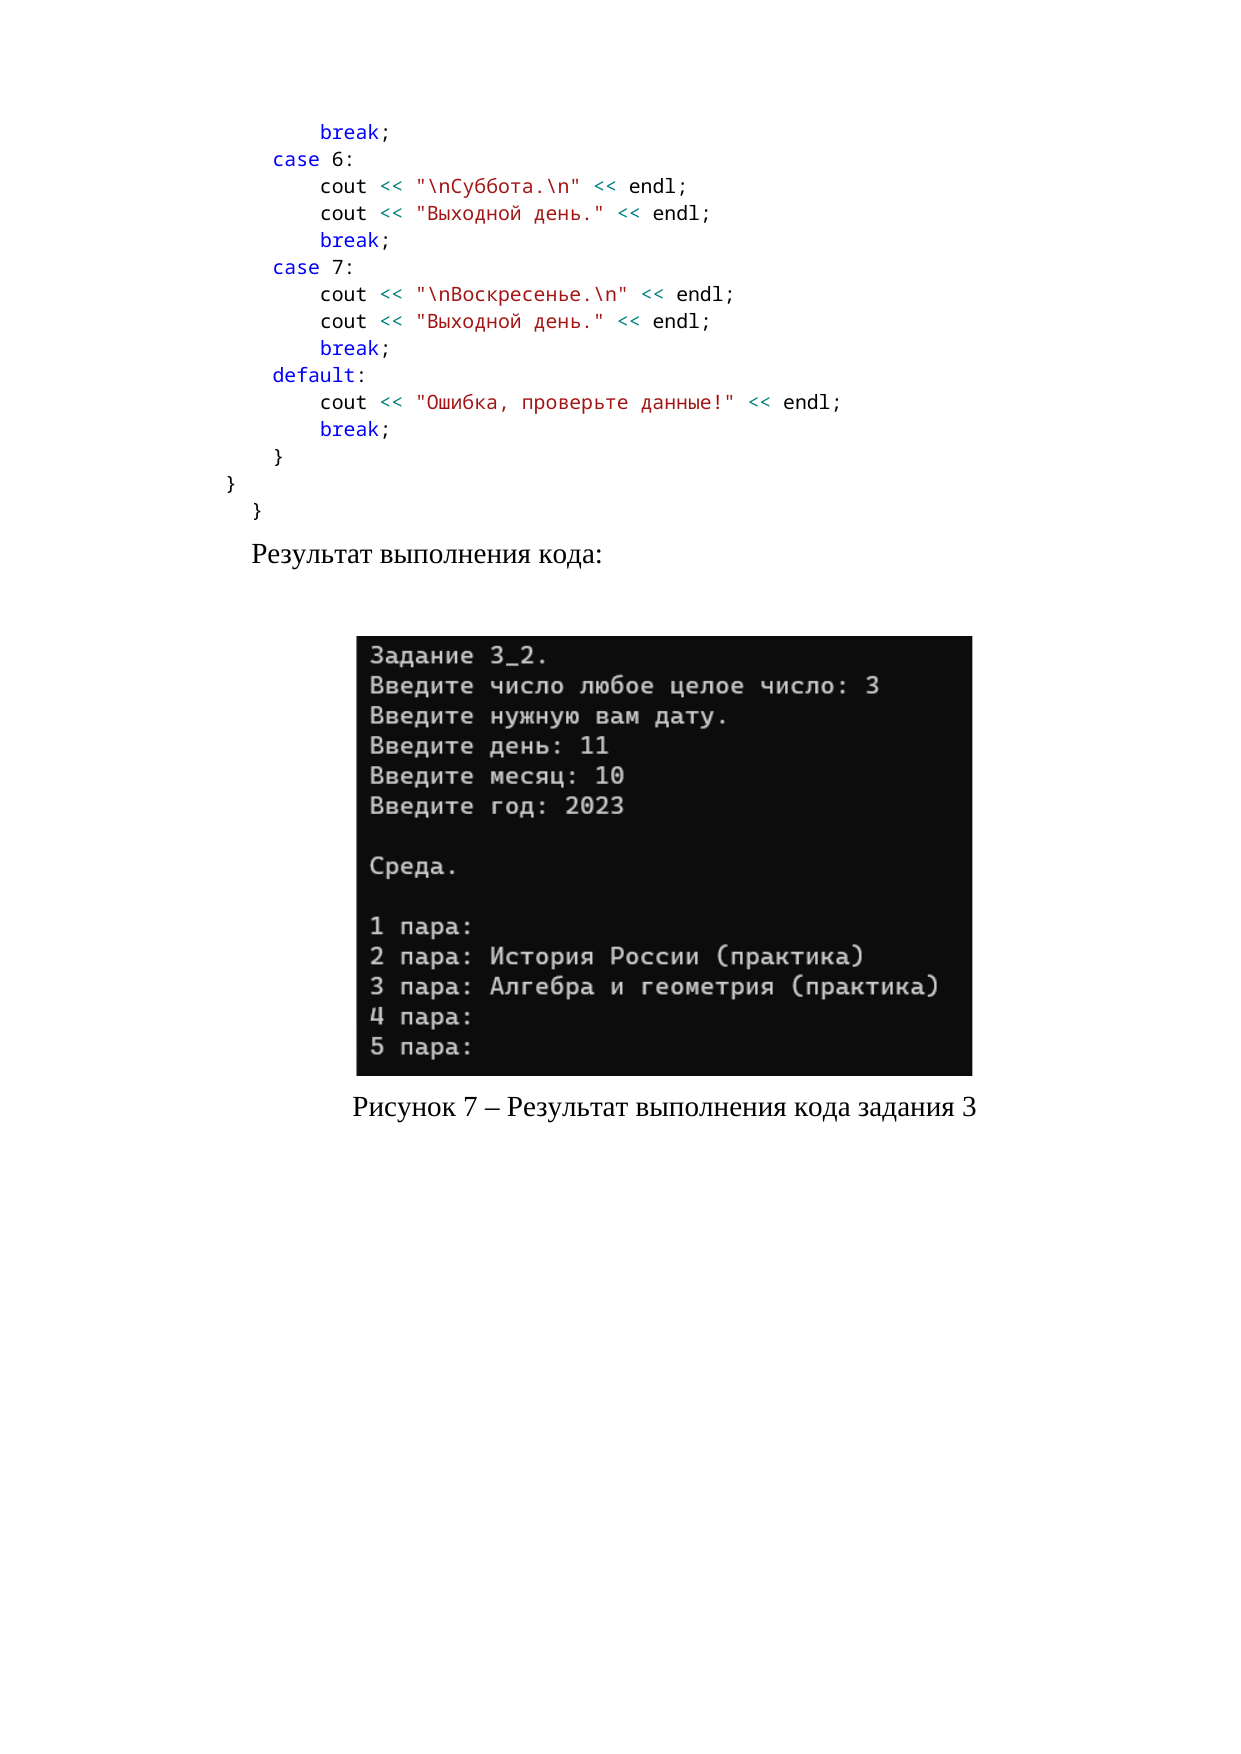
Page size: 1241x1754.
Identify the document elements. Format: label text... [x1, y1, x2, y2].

text cout << "\nСуббота.\n" << endl; [177, 172, 1152, 199]
text break; [177, 118, 1152, 145]
text cout << "\nВоскресенье.\n" << endl; [177, 280, 1152, 307]
text cout << "Выходной день." << endl; [177, 199, 1152, 226]
text case 7: [177, 253, 1152, 280]
text Результат выполнения кода: [177, 536, 1152, 570]
text Рисунок 7 – Результат выполнения кода задания 3 [177, 1089, 1152, 1123]
text case 6: [177, 145, 1152, 172]
text break; [177, 226, 1152, 253]
text cout << "Выходной день." << endl; [177, 307, 1152, 334]
text default: [177, 361, 1152, 388]
text } [177, 496, 1152, 523]
text } [177, 469, 1152, 496]
text break; [177, 334, 1152, 361]
text cout << "Ошибка, проверьте данные!" << endl; [177, 388, 1152, 415]
text } [177, 442, 1152, 469]
picture [356, 636, 973, 1076]
text break; [177, 415, 1152, 442]
